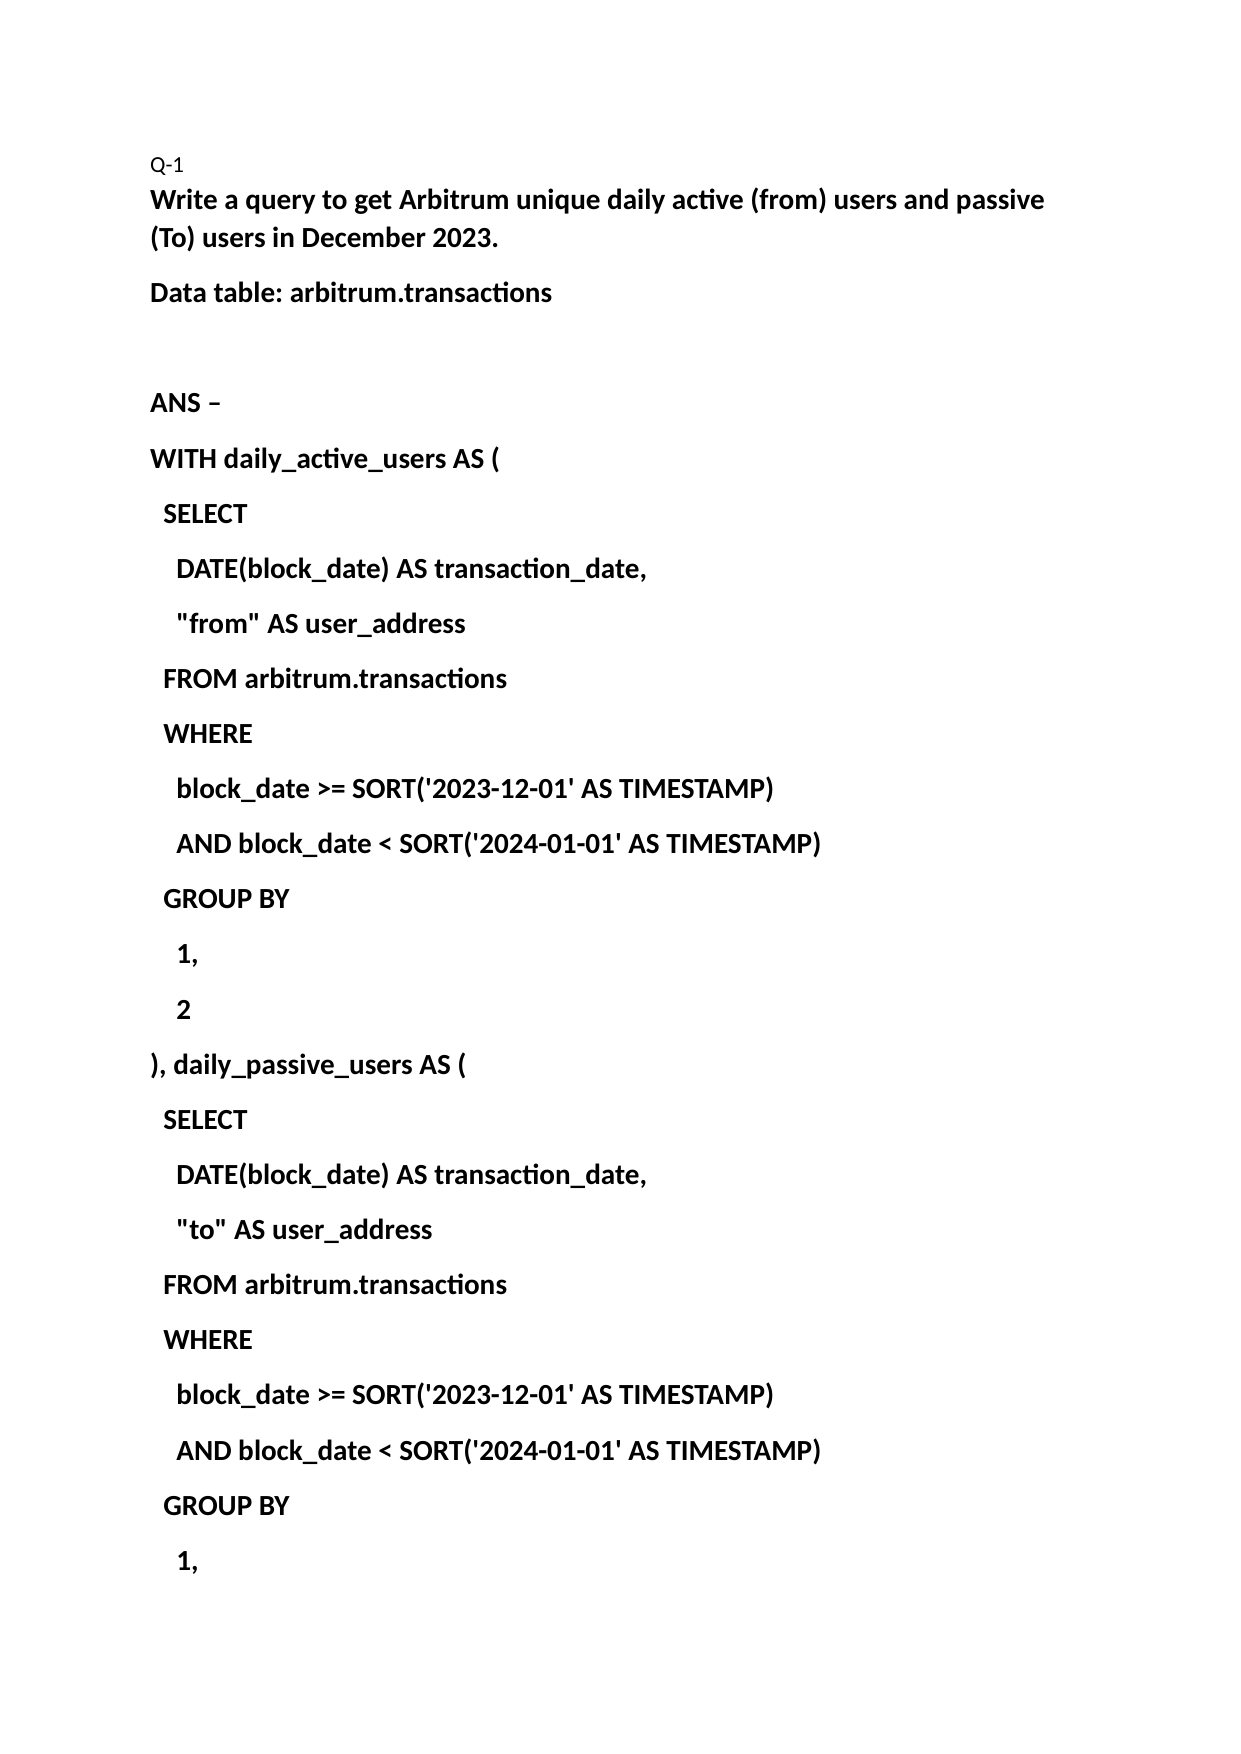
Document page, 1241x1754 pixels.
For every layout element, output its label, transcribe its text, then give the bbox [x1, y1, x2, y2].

text WITH daily_active_users AS ( [150, 440, 1090, 475]
text DATE(block_date) AS transaction_date, [150, 1156, 1090, 1192]
text FROM arbitrum.transactions [150, 1266, 1090, 1302]
text AND block_date < SORT('2024-01-01' AS TIMESTAMP) [150, 1432, 1090, 1467]
text DATE(block_date) AS transaction_date, [150, 550, 1090, 586]
text block_date >= SORT('2023-12-01' AS TIMESTAMP) [150, 770, 1090, 806]
text AND block_date < SORT('2024-01-01' AS TIMESTAMP) [150, 825, 1090, 861]
text GROUP BY [150, 881, 1090, 916]
text WHERE [150, 715, 1090, 751]
text Q-1 Write a query to get Arbitrum unique daily active (from) users and passive (To) users in December 2023. [150, 150, 1090, 255]
text 2 [150, 991, 1090, 1026]
text ), daily_passive_users AS ( [150, 1046, 1090, 1081]
text 1, [150, 1542, 1090, 1577]
text SELECT [150, 495, 1090, 530]
text "to" AS user_address [150, 1211, 1090, 1247]
text FROM arbitrum.transactions [150, 660, 1090, 696]
text GROUP BY [150, 1487, 1090, 1522]
text SELECT [150, 1101, 1090, 1137]
text "from" AS user_address [150, 605, 1090, 641]
text 1, [150, 936, 1090, 971]
text ANS – [150, 384, 1090, 420]
text Data table: arbitrum.transactions [150, 274, 1090, 310]
text WHERE [150, 1321, 1090, 1357]
text block_date >= SORT('2023-12-01' AS TIMESTAMP) [150, 1376, 1090, 1412]
